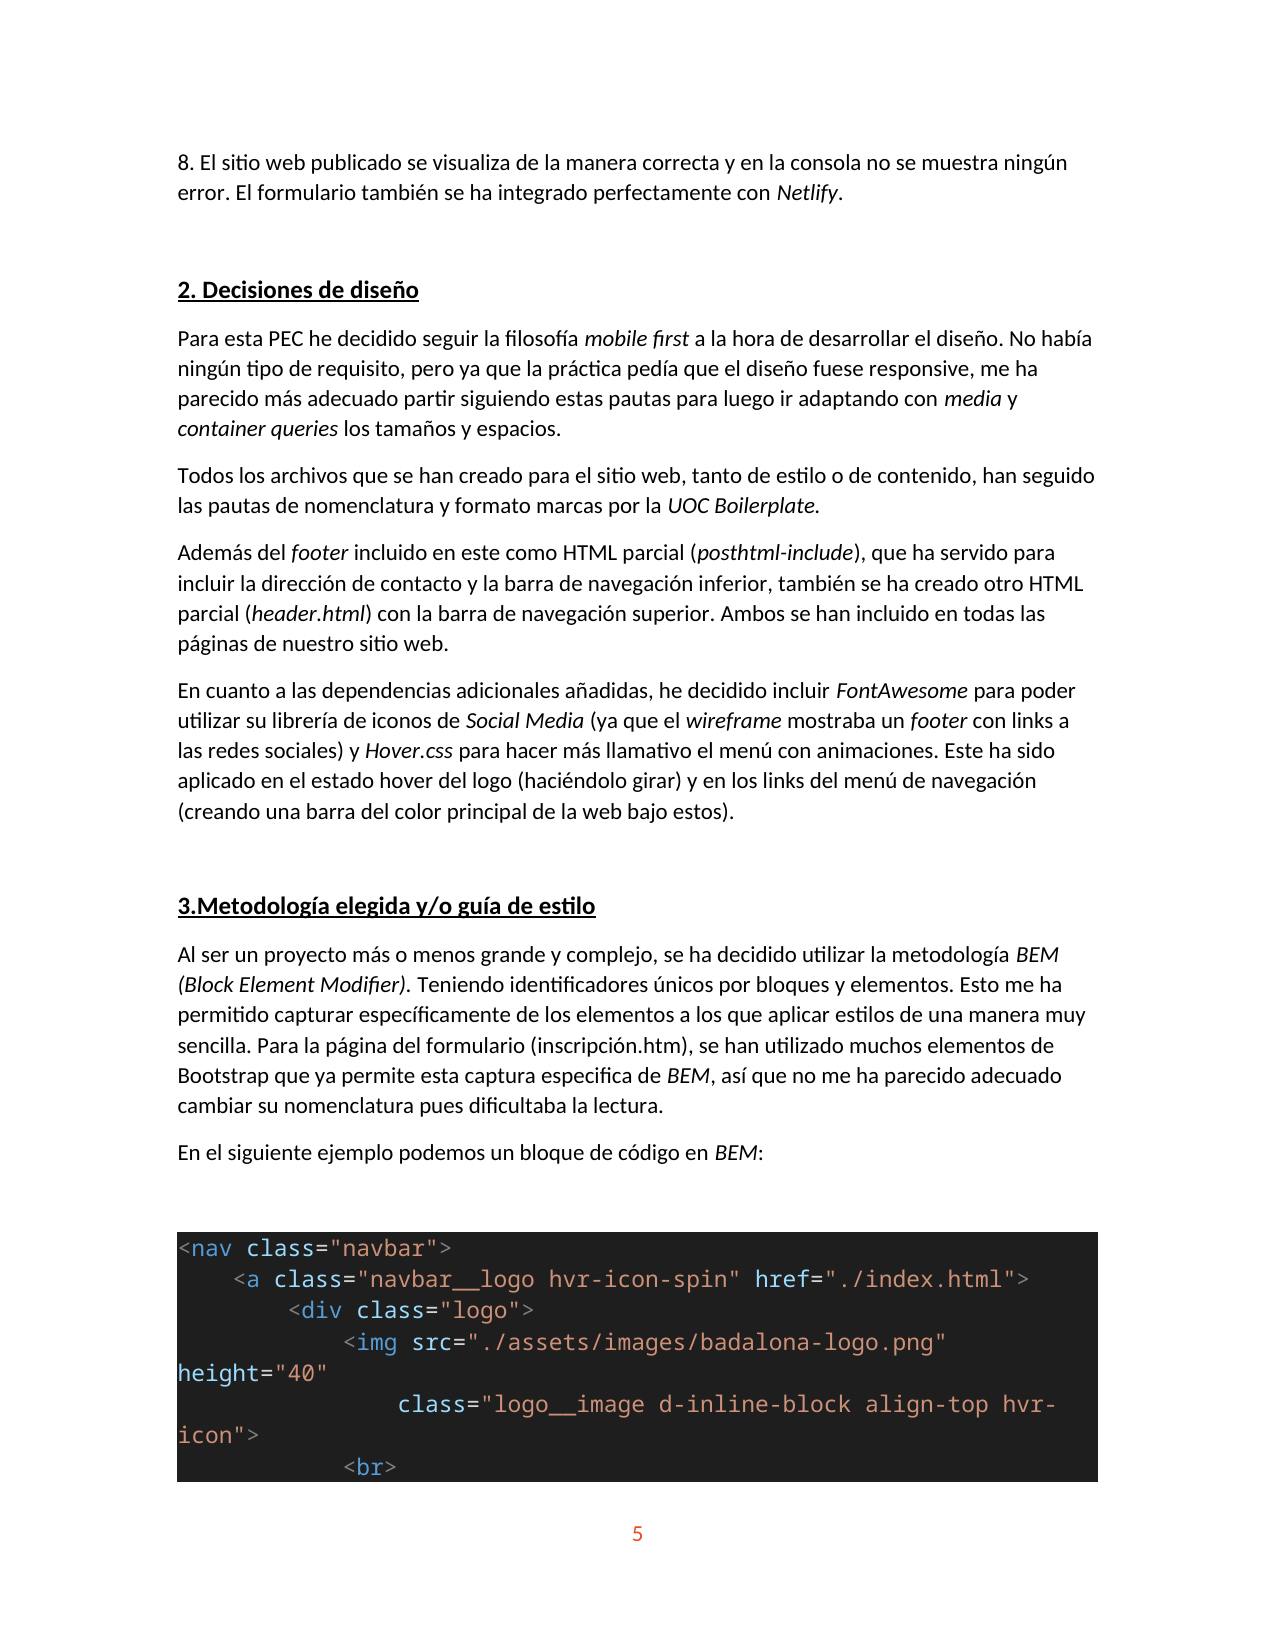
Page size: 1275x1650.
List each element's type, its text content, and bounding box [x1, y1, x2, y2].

text 8. El sitio web publicado se visualiza de la manera correcta y en la consola no se muestra ningún error. El formulario también se ha integrado perfectamente con Netlify. [177, 148, 1098, 206]
text <img src="./assets/images/badalona-logo.png" height="40" [177, 1326, 1098, 1388]
text <div class="logo"> [177, 1294, 1098, 1326]
text class="logo__image d-inline-block align-top hvr-icon"> [177, 1388, 1098, 1451]
text 3.Metodología elegida y/o guía de estilo [177, 891, 1098, 921]
text <a class="navbar__logo hvr-icon-spin" href="./index.html"> [177, 1263, 1098, 1294]
text <nav class="navbar"> [177, 1232, 1098, 1263]
text 2. Decisiones de diseño [177, 274, 1098, 305]
text Todos los archivos que se han creado para el sitio web, tanto de estilo o de contenido, han seguido las pautas de nomenclatura y formato marcas por la UOC Boilerplate. [177, 461, 1098, 519]
text Para esta PEC he decidido seguir la filosofía mobile first a la hora de desarrollar el diseño. No había ningún tipo de requisito, pero ya que la práctica pedía que el diseño fuese responsive, me ha parecido más adecuado partir siguiendo estas pautas para luego ir adaptando con media y container queries los tamaños y espacios. [177, 324, 1098, 442]
text Al ser un proyecto más o menos grande y complejo, se ha decidido utilizar la metodología BEM (Block Element Modifier). Teniendo identificadores únicos por bloques y elementos. Esto me ha permitido capturar específicamente de los elementos a los que aplicar estilos de una manera muy sencilla. Para la página del formulario (inscripción.htm), se han utilizado muchos elementos de Bootstrap que ya permite esta captura especifica de BEM, así que no me ha parecido adecuado cambiar su nomenclatura pues dificultaba la lectura. [177, 940, 1098, 1119]
text En el siguiente ejemplo podemos un bloque de código en BEM: [177, 1138, 1098, 1166]
text <br> [177, 1451, 1098, 1482]
text En cuanto a las dependencias adicionales añadidas, he decidido incluir FontAwesome para poder utilizar su librería de iconos de Social Media (ya que el wireframe mostraba un footer con links a las redes sociales) y Hover.css para hacer más llamativo el menú con animaciones. Este ha sido aplicado en el estado hover del logo (haciéndolo girar) y en los links del menú de navegación (creando una barra del color principal de la web bajo estos). [177, 676, 1098, 825]
text Además del footer incluido en este como HTML parcial (posthtml-include), que ha servido para incluir la dirección de contacto y la barra de navegación inferior, también se ha creado otro HTML parcial (header.html) con la barra de navegación superior. Ambos se han incluido en todas las páginas de nuestro sitio web. [177, 538, 1098, 657]
